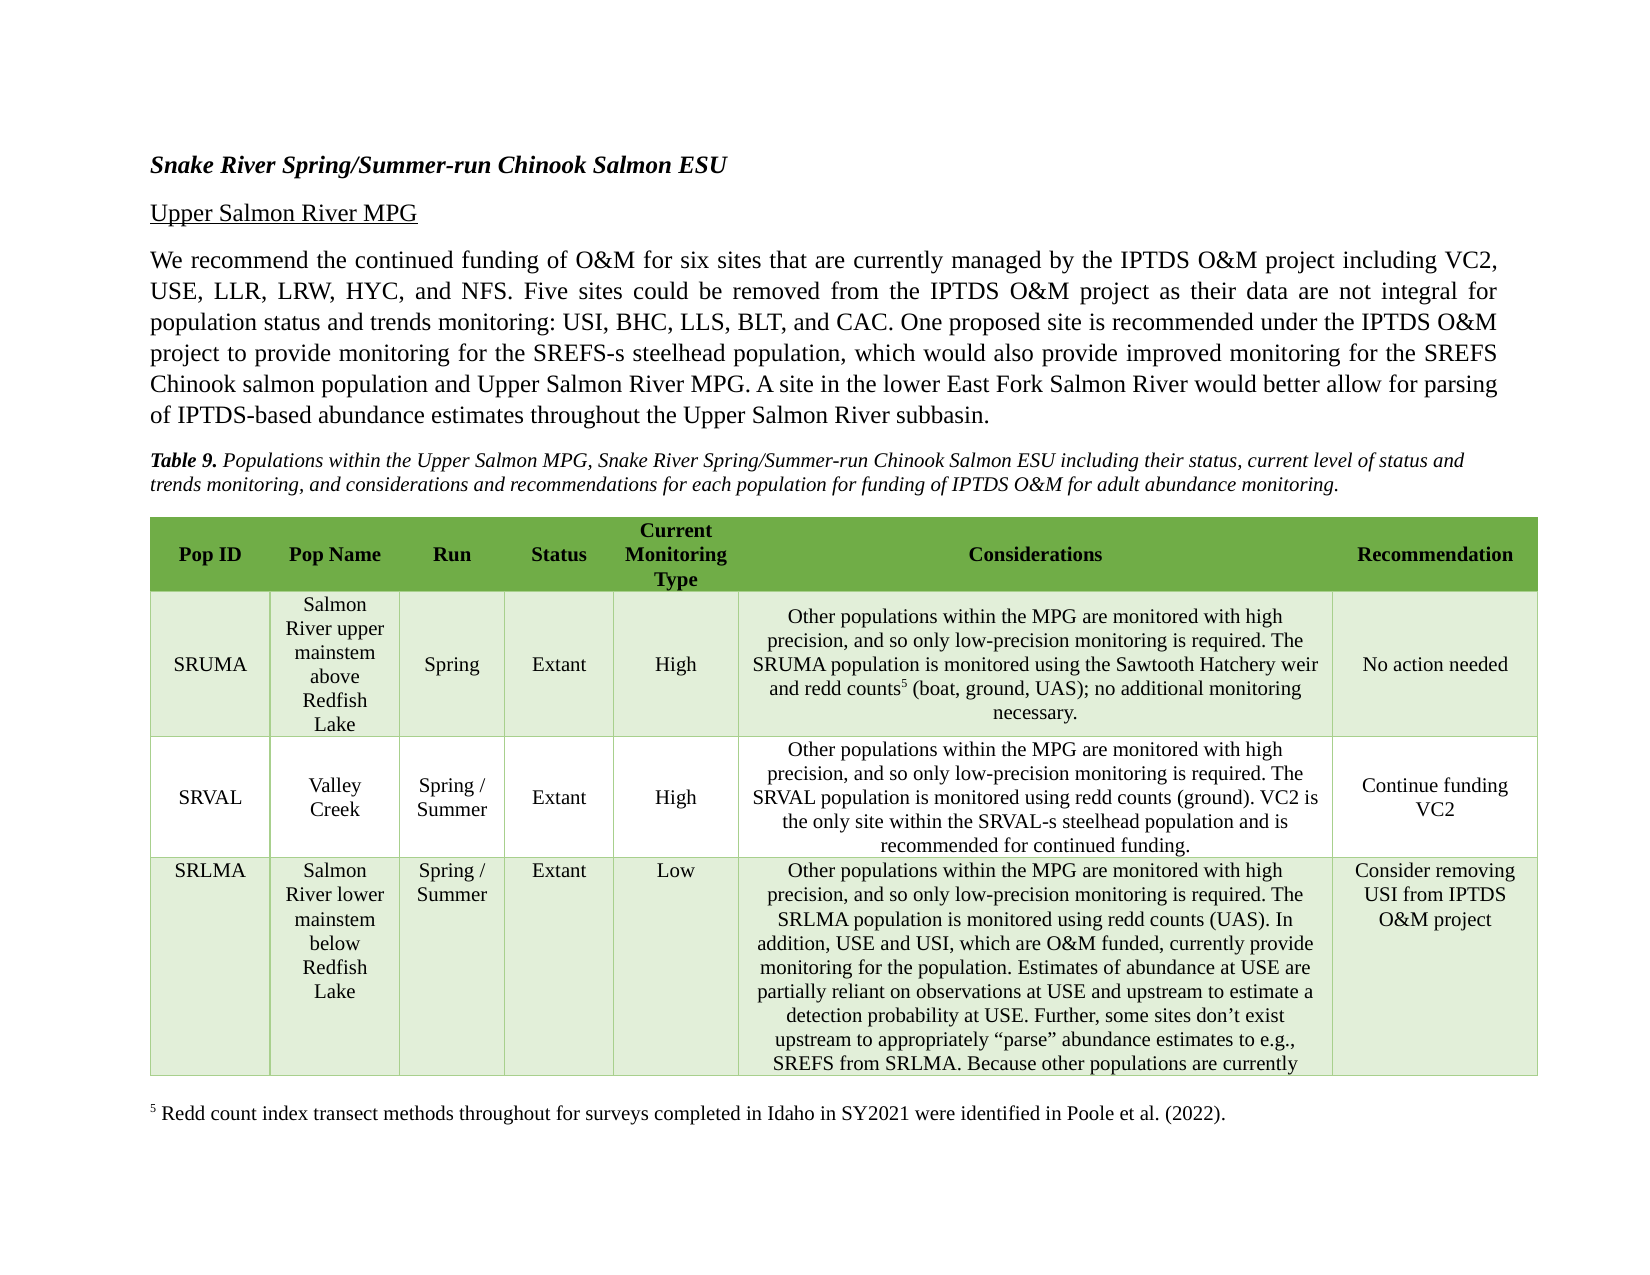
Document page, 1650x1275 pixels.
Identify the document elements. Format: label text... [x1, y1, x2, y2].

table_cell Valley Creek [271, 737, 399, 857]
table_cell Extant [505, 592, 613, 736]
table_cell Extant [505, 737, 613, 857]
table_cell Salmon River upper mainstem above Redfish Lake [271, 592, 399, 736]
text We recommend the continued funding of O&M for six sites that are currently managed by the IPTDS O&M project including VC2, USE, LLR, LRW, HYC, and NFS. Five sites could be removed from the IPTDS O&M project as their data are not integral for population status and trends monitoring: USI, BHC, LLS, BLT, and CAC. One proposed site is recommended under the IPTDS O&M project to provide monitoring for the SREFS-s steelhead population, which would also provide improved monitoring for the SREFS Chinook salmon population and Upper Salmon River MPG. A site in the lower East Fork Salmon River would better allow for parsing of IPTDS-based abundance estimates throughout the Upper Salmon River subbasin. [150, 245, 1500, 429]
subtitle Snake River Spring/Summer-run Chinook Salmon ESU [150, 150, 1500, 179]
table_header Status [505, 518, 613, 591]
table_cell High [614, 592, 738, 736]
table_header Pop Name [271, 518, 399, 591]
table_cell SRVAL [151, 737, 269, 857]
table_cell Spring / Summer [400, 858, 504, 1075]
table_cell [1333, 858, 1537, 1075]
table_cell Extant [505, 858, 613, 1075]
table_cell High [614, 737, 738, 857]
table_cell SRUMA [151, 592, 269, 736]
subtitle Upper Salmon River MPG [150, 198, 1500, 226]
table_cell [739, 858, 1332, 1075]
table_cell Other populations within the MPG are monitored with high precision, and so only low-precision monitoring is required. The SRUMA population is monitored using the Sawtooth Hatchery weir and redd counts (boat, ground, UAS); no additional monitoring necessary. [739, 592, 1332, 736]
table_cell Low [614, 858, 738, 1075]
table_cell Other populations within the MPG are monitored with high precision, and so only low-precision monitoring is required. The SRVAL population is monitored using redd counts (ground). VC2 is the only site within the SRVAL-s steelhead population and is recommended for continued funding. [739, 737, 1332, 857]
table_header Current Monitoring Type [614, 518, 738, 591]
table_header Recommendation [1333, 518, 1537, 591]
table_cell No action needed [1333, 592, 1537, 736]
table_cell Spring [400, 592, 504, 736]
table_cell SRLMA [151, 858, 269, 1075]
table_cell Spring / Summer [400, 737, 504, 857]
text Table 9. Populations within the Upper Salmon MPG, Snake River Spring/Summer-run Chinook Salmon ESU including their status, current level of status and trends monitoring, and considerations and recommendations for each population for funding of IPTDS O&M for adult abundance monitoring. [150, 448, 1500, 496]
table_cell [271, 858, 399, 1075]
table_header Considerations [739, 518, 1332, 591]
table_header Pop ID [151, 518, 269, 591]
table_cell Continue funding VC2 [1333, 737, 1537, 857]
table_header Run [400, 518, 504, 591]
